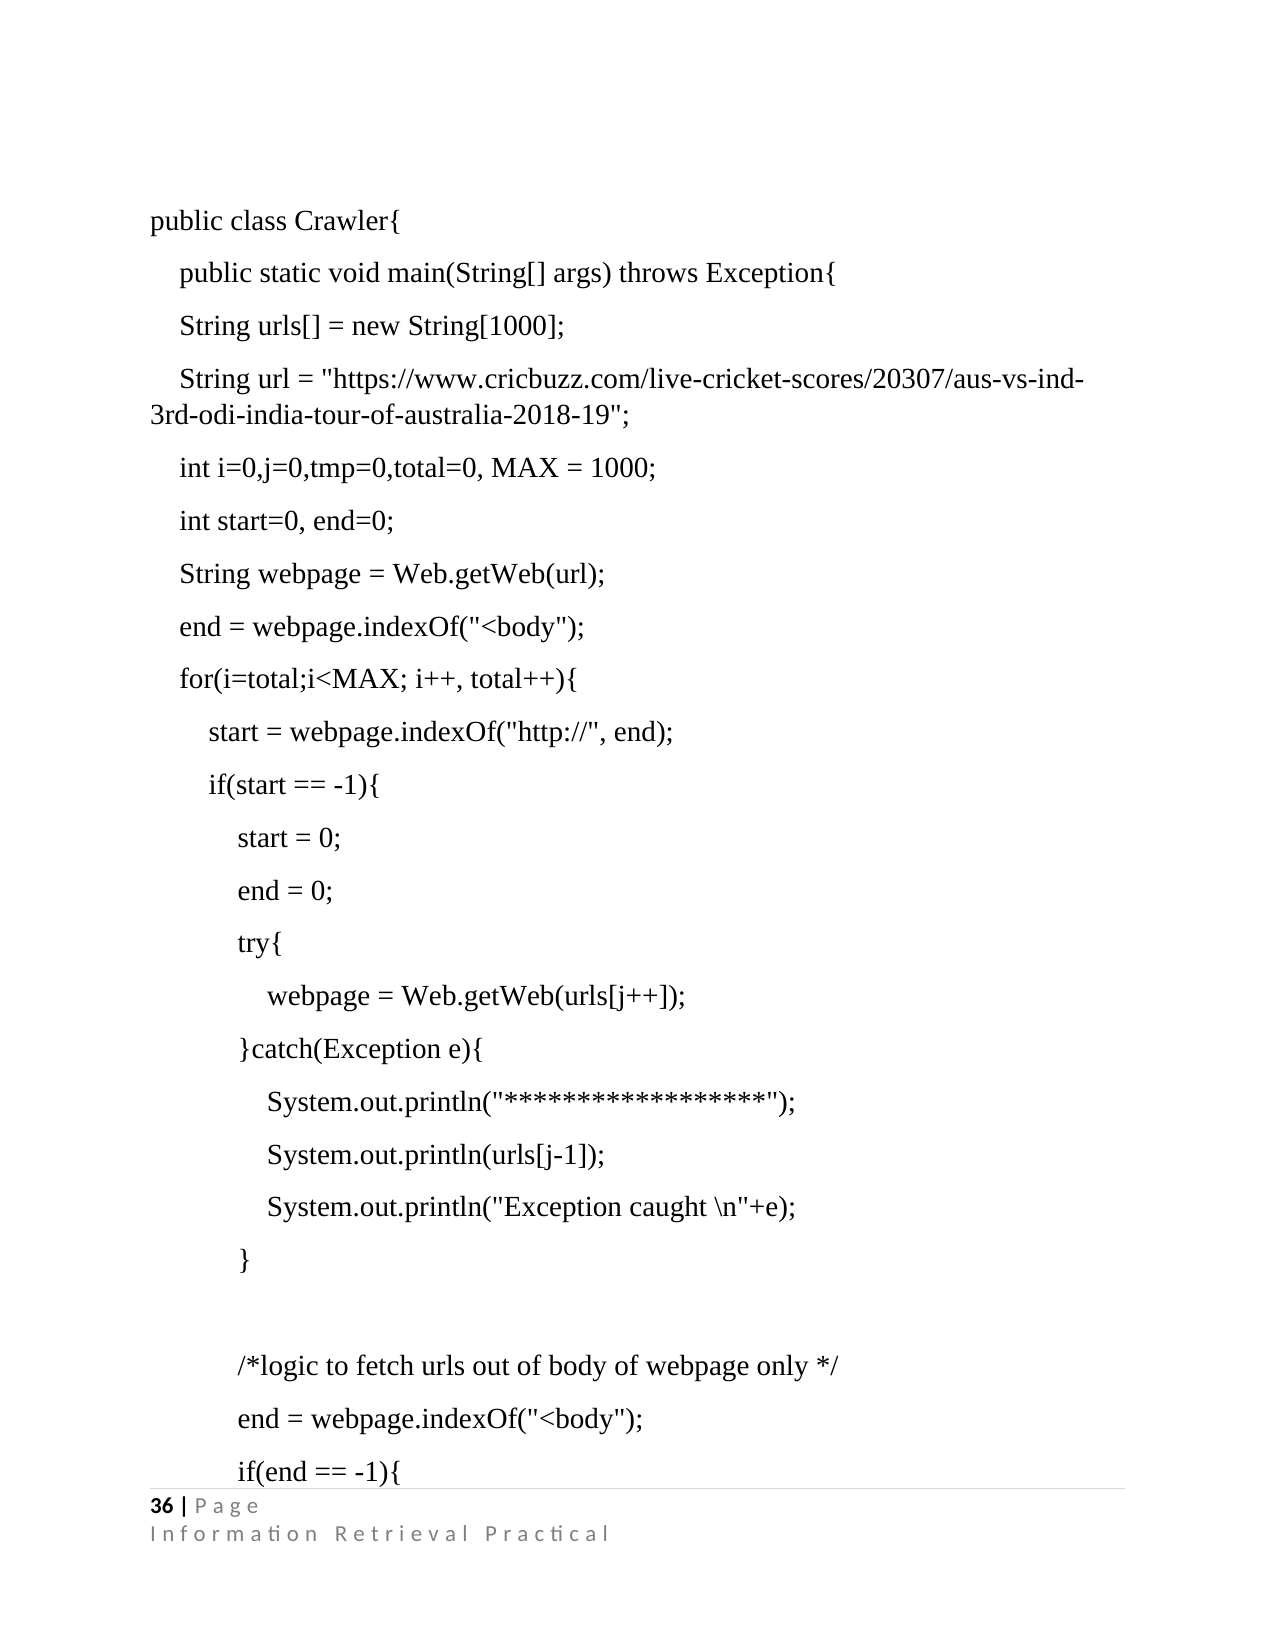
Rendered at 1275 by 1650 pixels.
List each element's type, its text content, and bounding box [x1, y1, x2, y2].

text if(start == -1){ [150, 767, 1125, 801]
text for(i=total;i<MAX; i++, total++){ [150, 661, 1125, 695]
text System.out.println("******************"); [150, 1084, 1125, 1117]
text end = webpage.indexOf("<body"); [150, 1401, 1125, 1434]
text public class Crawler{ [150, 203, 1125, 236]
text public static void main(String[] args) throws Exception{ [150, 256, 1125, 289]
text System.out.println(urls[j-1]); [150, 1137, 1125, 1170]
text end = webpage.indexOf("<body"); [150, 609, 1125, 642]
text if(end == -1){ [150, 1454, 1125, 1487]
text start = webpage.indexOf("http://", end); [150, 714, 1125, 748]
text }catch(Exception e){ [150, 1031, 1125, 1065]
text /*logic to fetch urls out of body of webpage only */ [150, 1348, 1125, 1382]
text webpage = Web.getWeb(urls[j++]); [150, 978, 1125, 1012]
text int start=0, end=0; [150, 503, 1125, 537]
text start = 0; [150, 820, 1125, 853]
text try{ [150, 926, 1125, 959]
text String webpage = Web.getWeb(url); [150, 556, 1125, 589]
text String urls[] = new String[1000]; [150, 308, 1125, 342]
text String url = "https://www.cricbuzz.com/live-cricket-scores/20307/aus-vs-ind-3rd-odi-india-tour-of-australia-2018-19"; [150, 361, 1125, 431]
text } [150, 1242, 1125, 1276]
text System.out.println("Exception caught \n"+e); [150, 1189, 1125, 1223]
text end = 0; [150, 873, 1125, 906]
text int i=0,j=0,tmp=0,total=0, MAX = 1000; [150, 450, 1125, 484]
